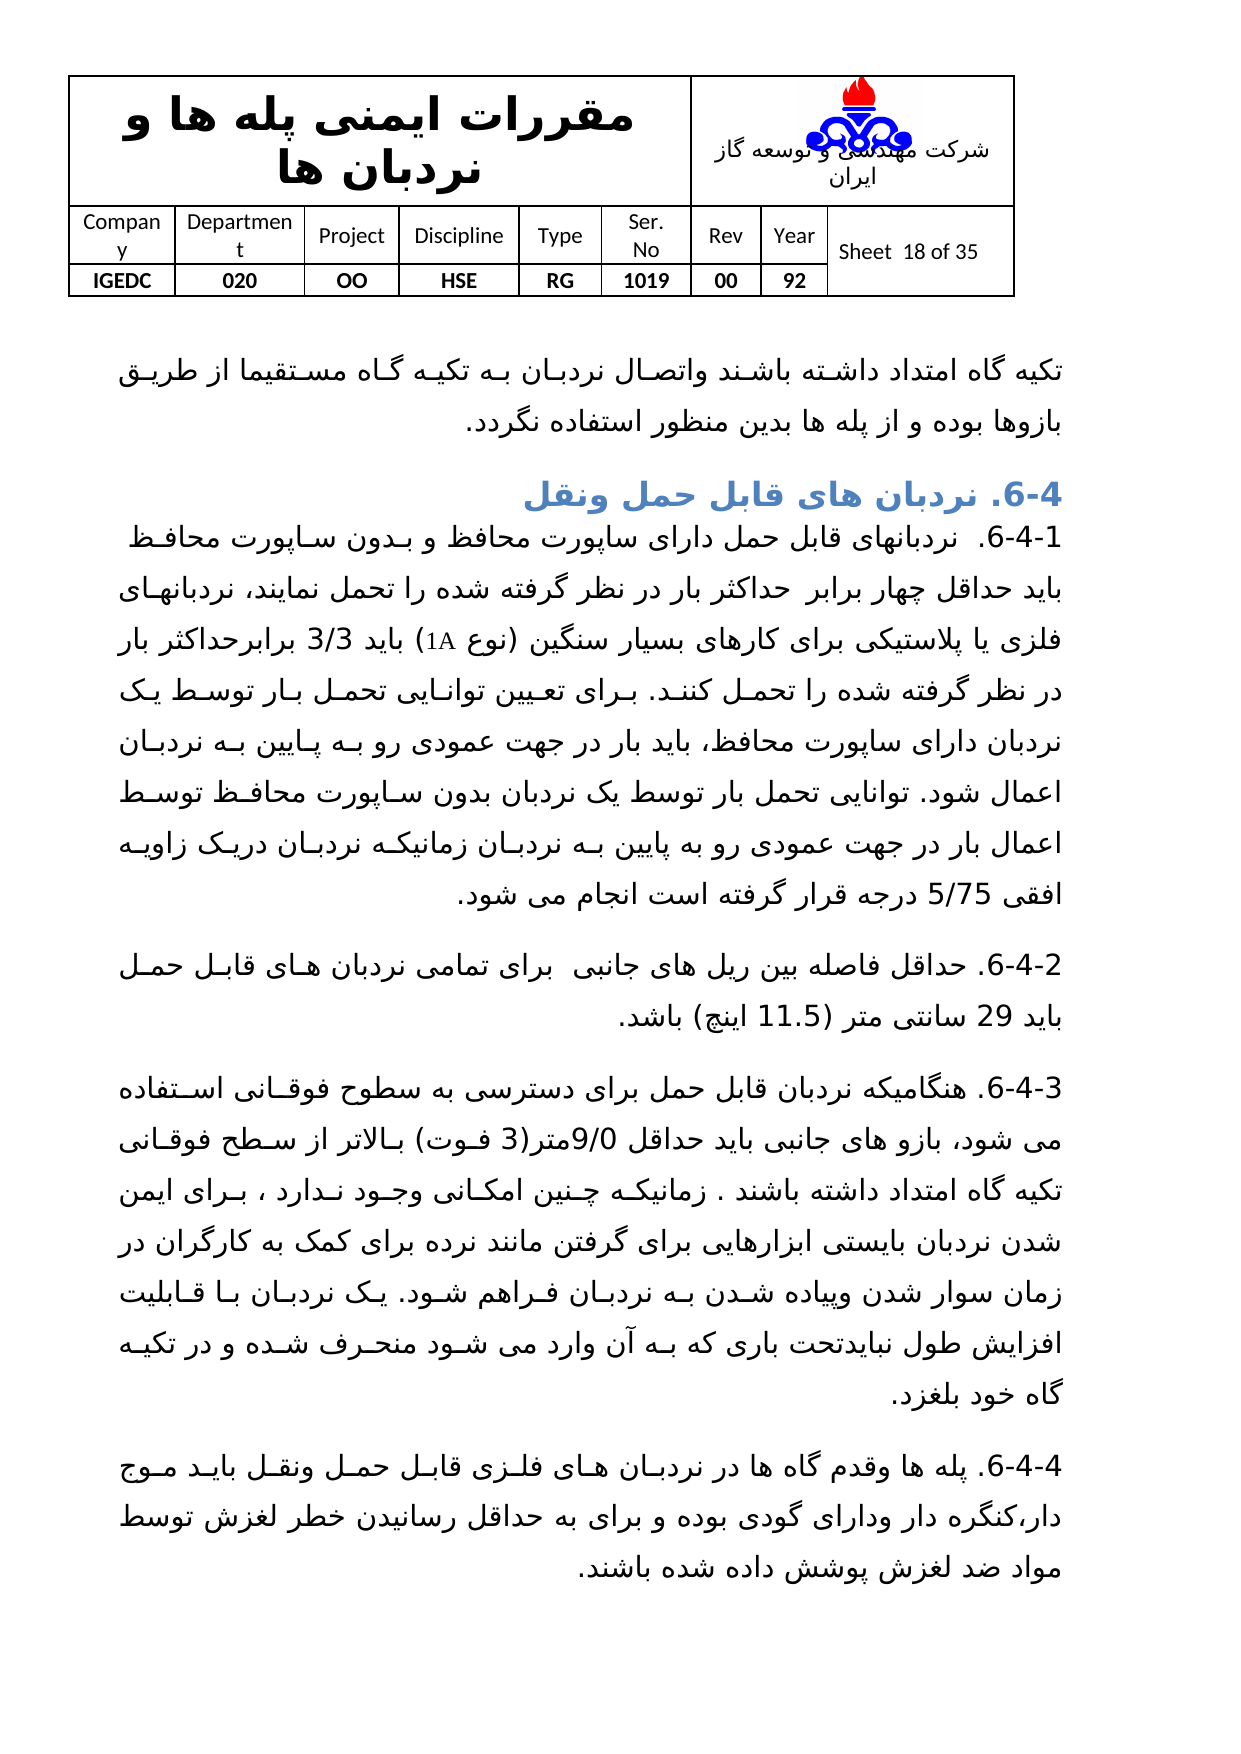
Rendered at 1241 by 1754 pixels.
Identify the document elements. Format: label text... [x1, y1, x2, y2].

subtitle 6-4. نردبان های قابل حمل ونقل [118, 476, 1063, 515]
picture [795, 77, 926, 154]
text 6-4-2. حداقل فاصله بین ریل های جانبی for all portable ladders must be 11.5 inches (29 cm). برای تمامی نردبان های قابل حمل باید 29 سانتی متر (11.5 اینچ) باشد. [118, 949, 1063, 1034]
text 6-4-1. Non-self-supporting and self-supportingنردبانهای قابل حمل دارای ساپورت محافظ و بدون ساپورت محافظ portable ladders must support at least four times باید حداقل چهار برابرthe maximum intended load; extra heavy-duty حداکثر بار در نظر گرفته شده را تحمل نمایند، نردبانهای فلزی یا پلاستیکی برای کارهای بسیار سنگین (نوع 1A) باید 3/3 times the maximum intended load.برابربرابرحداکثر بار در نظر گرفته شده را تحمل کنند.To determine برای تعیین توانایی تحمل بار توسط یک نردبان دارای ساپورت محافظ، باید بار در جهت عمودی رو به پایین به نردبان اعمال شود. توانایی تحمل بار توسط یک نردبان بدون ساپورت محافظ توسط اعمال بار در جهت عمودی رو به پایین به نردبان زمانیکه نردبان دریک زاویه افقی 5/75 درجه قرار گرفته است انجام می شود. [118, 520, 1063, 911]
text 6-4-4. پله ها وقدم گاه ها در نردبان های فلزی قابل حمل ونقل باید موج دار،کنگره دار ودارای گودی بوده و برای به حداقل رسانیدن خطر لغزش توسط مواد ضد لغزش پوشش داده شده باشند. [118, 1449, 1063, 1585]
text 6-4-3. هنگامیکه نردبان قابل حمل برای دسترسی به سطوح فوقانی استفاده می شود، بازو های جانبی باید حداقل 9/0متر(3 فوت) بالاتر از سطح فوقانی تکیه گاه امتداد داشته باشند . زمانیکه چنین امکانی وجود ندارد ، برای ایمن شدن نردبان بایستی ابزارهایی برای گرفتن مانند نرده برای کمک به کارگران در زمان سوار شدن وپیاده شدن به نردبان فراهم شود. یک نردبان با قابلیت افزایش طول نبایدتحت باری که به آن وارد می شود منحرف شده و در تکیه گاه خود بلغزد. [118, 1071, 1063, 1411]
